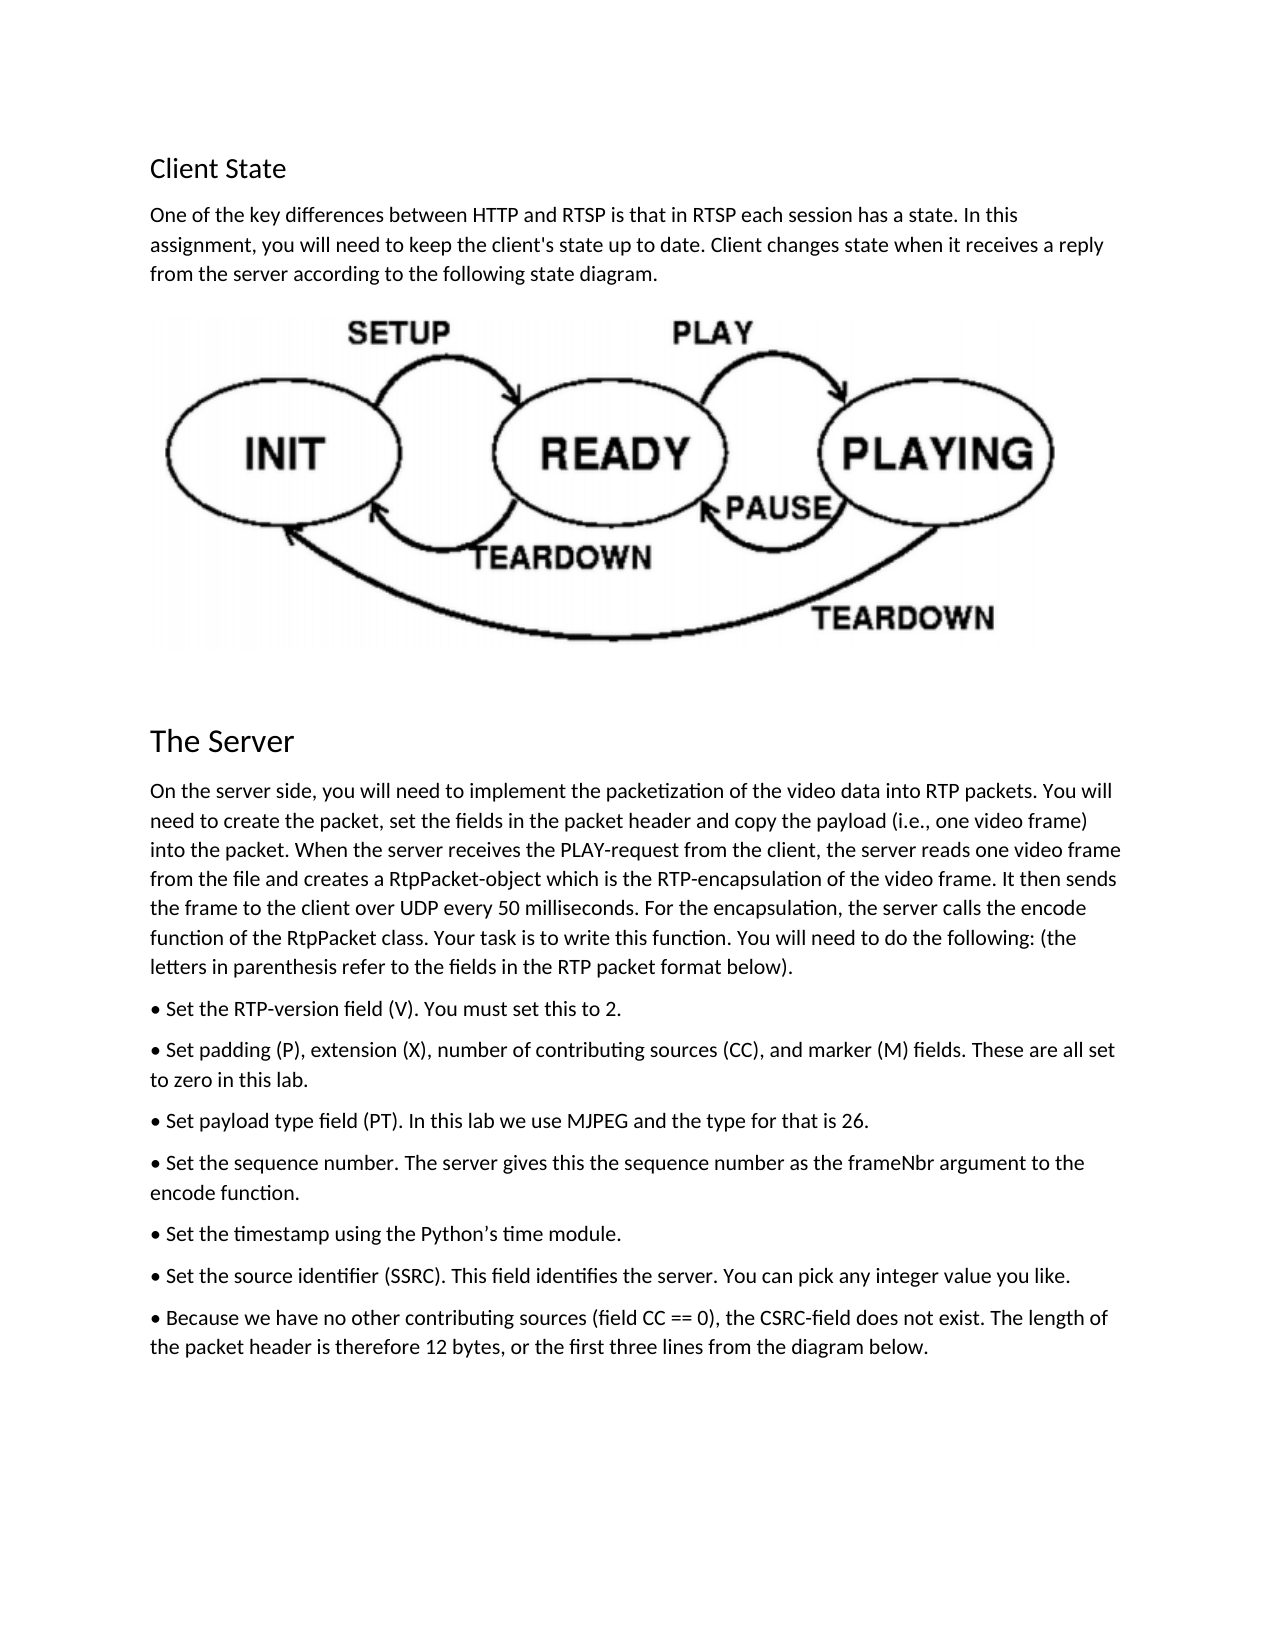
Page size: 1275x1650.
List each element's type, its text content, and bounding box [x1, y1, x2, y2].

text One of the key differences between HTTP and RTSP is that in RTSP each session has a state. In this assignment, you will need to keep the client's state up to date. Client changes state when it receives a reply from the server according to the following state diagram. [150, 202, 1125, 287]
text The Server [150, 720, 1125, 761]
text • Set the source identifier (SSRC). This field identifies the server. You can pick any integer value you like. [150, 1262, 1125, 1289]
text • Set the RTP-version field (V). You must set this to 2. [150, 995, 1125, 1022]
text • Because we have no other contributing sources (field CC == 0), the CSRC-field does not exist. The length of the packet header is therefore 12 bytes, or the first three lines from the diagram below. [150, 1304, 1125, 1360]
picture [150, 302, 1069, 706]
text • Set payload type field (PT). In this lab we use MJPEG and the type for that is 26. [150, 1108, 1125, 1134]
text • Set padding (P), extension (X), number of contributing sources (CC), and marker (M) fields. These are all set to zero in this lab. [150, 1037, 1125, 1093]
text Client State [150, 150, 1125, 186]
text • Set the timestamp using the Python’s time module. [150, 1221, 1125, 1247]
text • Set the sequence number. The server gives this the sequence number as the frameNbr argument to the encode function. [150, 1149, 1125, 1205]
text On the server side, you will need to implement the packetization of the video data into RTP packets. You will need to create the packet, set the fields in the packet header and copy the payload (i.e., one video frame) into the packet. When the server receives the PLAY-request from the client, the server reads one video frame from the file and creates a RtpPacket-object which is the RTP-encapsulation of the video frame. It then sends the frame to the client over UDP every 50 milliseconds. For the encapsulation, the server calls the encode function of the RtpPacket class. Your task is to write this function. You will need to do the following: (the letters in parenthesis refer to the fields in the RTP packet format below). [150, 777, 1125, 980]
